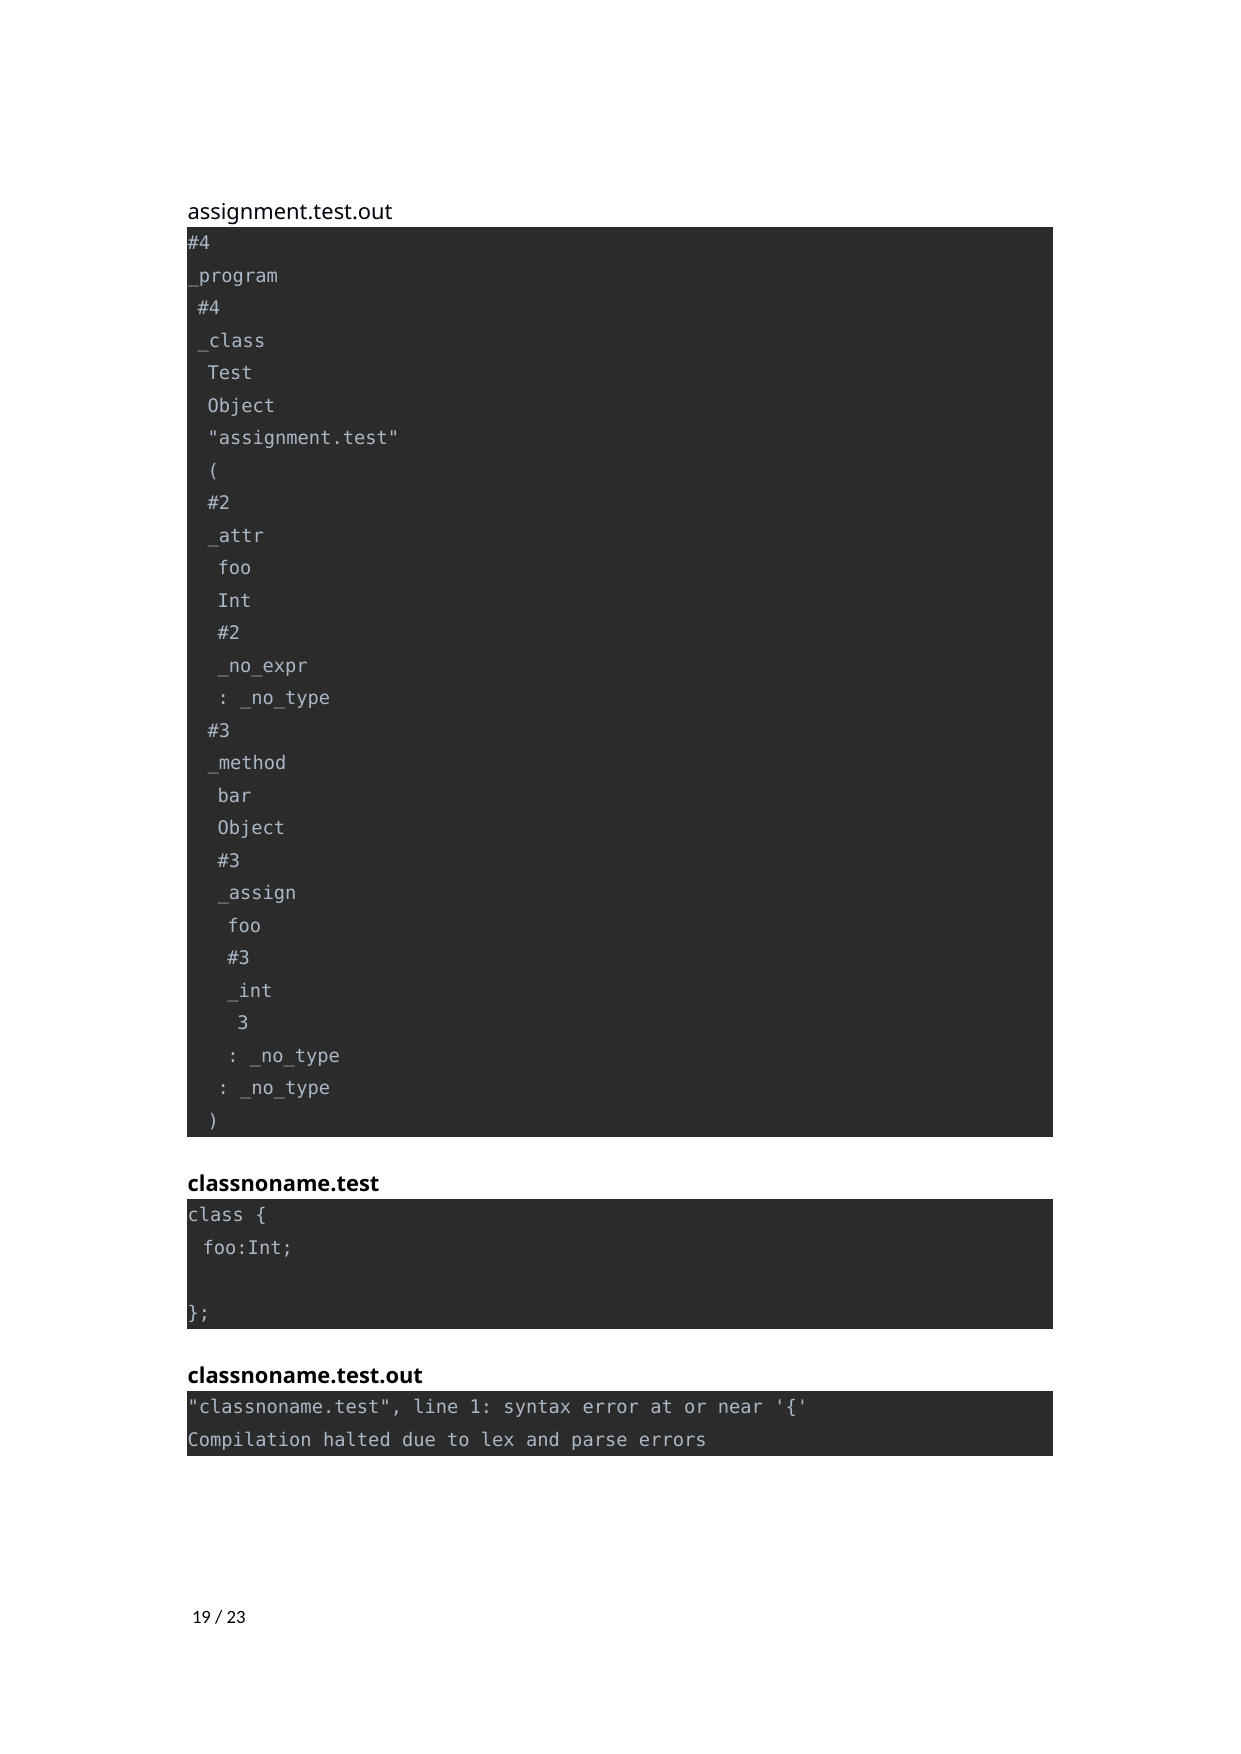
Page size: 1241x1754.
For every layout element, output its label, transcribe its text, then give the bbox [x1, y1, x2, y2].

text _assign [187, 877, 1053, 909]
text Object [187, 389, 1053, 422]
text Test [187, 357, 1053, 389]
text "classnoname.test", line 1: syntax error at or near '{' [187, 1391, 1053, 1423]
text ( [187, 454, 1053, 487]
text 3 [187, 1007, 1053, 1039]
text _program [187, 259, 1053, 292]
text _attr [187, 519, 1053, 552]
text _int [187, 974, 1053, 1007]
text #4 [187, 227, 1053, 259]
text #3 [187, 714, 1053, 747]
text bar [187, 779, 1053, 812]
text ) [187, 1104, 1053, 1137]
text #2 [187, 617, 1053, 649]
text _class [187, 324, 1053, 357]
text _method [187, 747, 1053, 779]
text foo:Int; [187, 1231, 1053, 1264]
text class { [187, 1199, 1053, 1231]
text _no_expr [187, 649, 1053, 682]
text : _no_type [187, 1039, 1053, 1072]
text Object [187, 812, 1053, 844]
text Int [187, 584, 1053, 617]
text #3 [187, 942, 1053, 974]
text : _no_type [187, 682, 1053, 714]
text classnoname.test.out [187, 1358, 1053, 1391]
text Compilation halted due to lex and parse errors [187, 1423, 1053, 1456]
text foo [187, 552, 1053, 584]
text "assignment.test" [187, 422, 1053, 454]
text classnoname.test [187, 1166, 1053, 1199]
text }; [187, 1296, 1053, 1329]
text assignment.test.out [187, 194, 1053, 227]
text #3 [187, 844, 1053, 877]
text #4 [187, 292, 1053, 324]
text foo [187, 909, 1053, 942]
text : _no_type [187, 1072, 1053, 1104]
text #2 [187, 487, 1053, 519]
